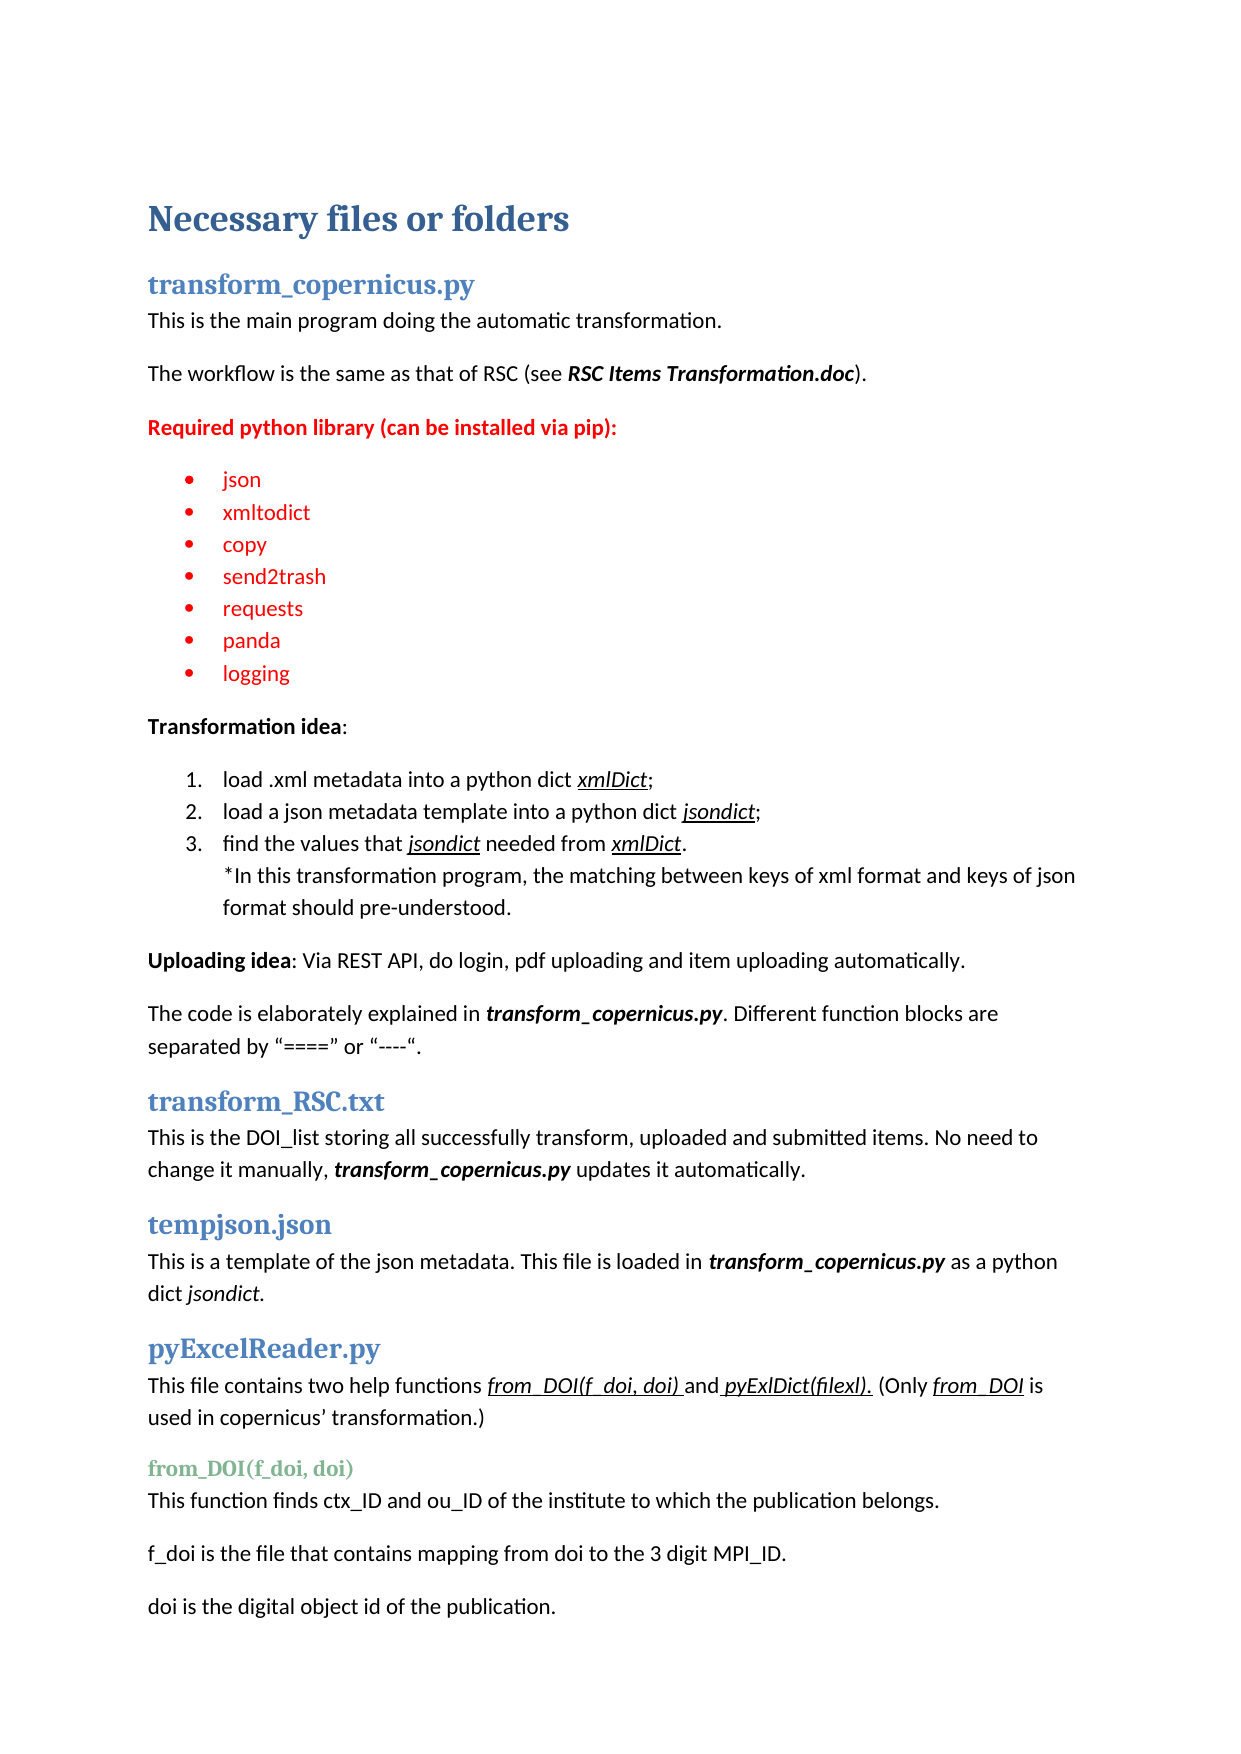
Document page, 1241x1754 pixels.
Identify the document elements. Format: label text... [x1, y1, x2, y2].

subtitle Necessary files or folders [148, 198, 1093, 241]
text Uploading idea: Via REST API, do login, pdf uploading and item uploading automatically. [148, 947, 1093, 974]
list load a json metadata template into a python dict jsondict; [185, 797, 1093, 825]
text The workflow is the same as that of RSC (see RSC Items Transformation.doc). [148, 359, 1093, 388]
text This file contains two help functions from_DOI(f_doi, doi) and pyExlDict(filexl). (Only from_DOI is used in copernicus’ transformation.) [148, 1371, 1093, 1431]
text Required python library (can be installed via pip): [148, 413, 1093, 441]
text The code is elaborately explained in transform_copernicus.py. Different function blocks are separated by “====” or “----“. [148, 999, 1093, 1060]
subtitle tempjson.json [148, 1208, 1093, 1242]
list json [185, 466, 1093, 494]
list requests [185, 594, 1093, 622]
list copy [185, 530, 1093, 558]
text doi is the digital object id of the publication. [148, 1592, 1093, 1620]
list send2trash [185, 562, 1093, 590]
list *In this transformation program, the matching between keys of xml format and keys of json format should pre-understood. [223, 861, 1093, 922]
subtitle transform_RSC.txt [148, 1085, 1093, 1118]
text This is the DOI_list storing all successfully transform, uploaded and submitted items. No need to change it manually, transform_copernicus.py updates it automatically. [148, 1123, 1093, 1183]
list load .xml metadata into a python dict xmlDict; [185, 765, 1093, 793]
text This is a template of the json metadata. This file is loaded in transform_copernicus.py as a python dict jsondict. [148, 1247, 1093, 1307]
list xmltodict [185, 498, 1093, 526]
list find the values that jsondict needed from xmlDict. [185, 829, 1093, 857]
subtitle from_DOI(f_doi, doi) [148, 1456, 1093, 1482]
list panda [185, 627, 1093, 654]
text Transformation idea: [148, 712, 1093, 740]
text This function finds ctx_ID and ou_ID of the institute to which the publication belongs. [148, 1486, 1093, 1514]
subtitle transform_copernicus.py [148, 268, 1093, 302]
subtitle pyExcelReader.py [148, 1332, 1093, 1366]
text This is the main program doing the automatic transformation. [148, 307, 1093, 334]
list logging [185, 659, 1093, 687]
text f_doi is the file that contains mapping from doi to the 3 digit MPI_ID. [148, 1539, 1093, 1567]
